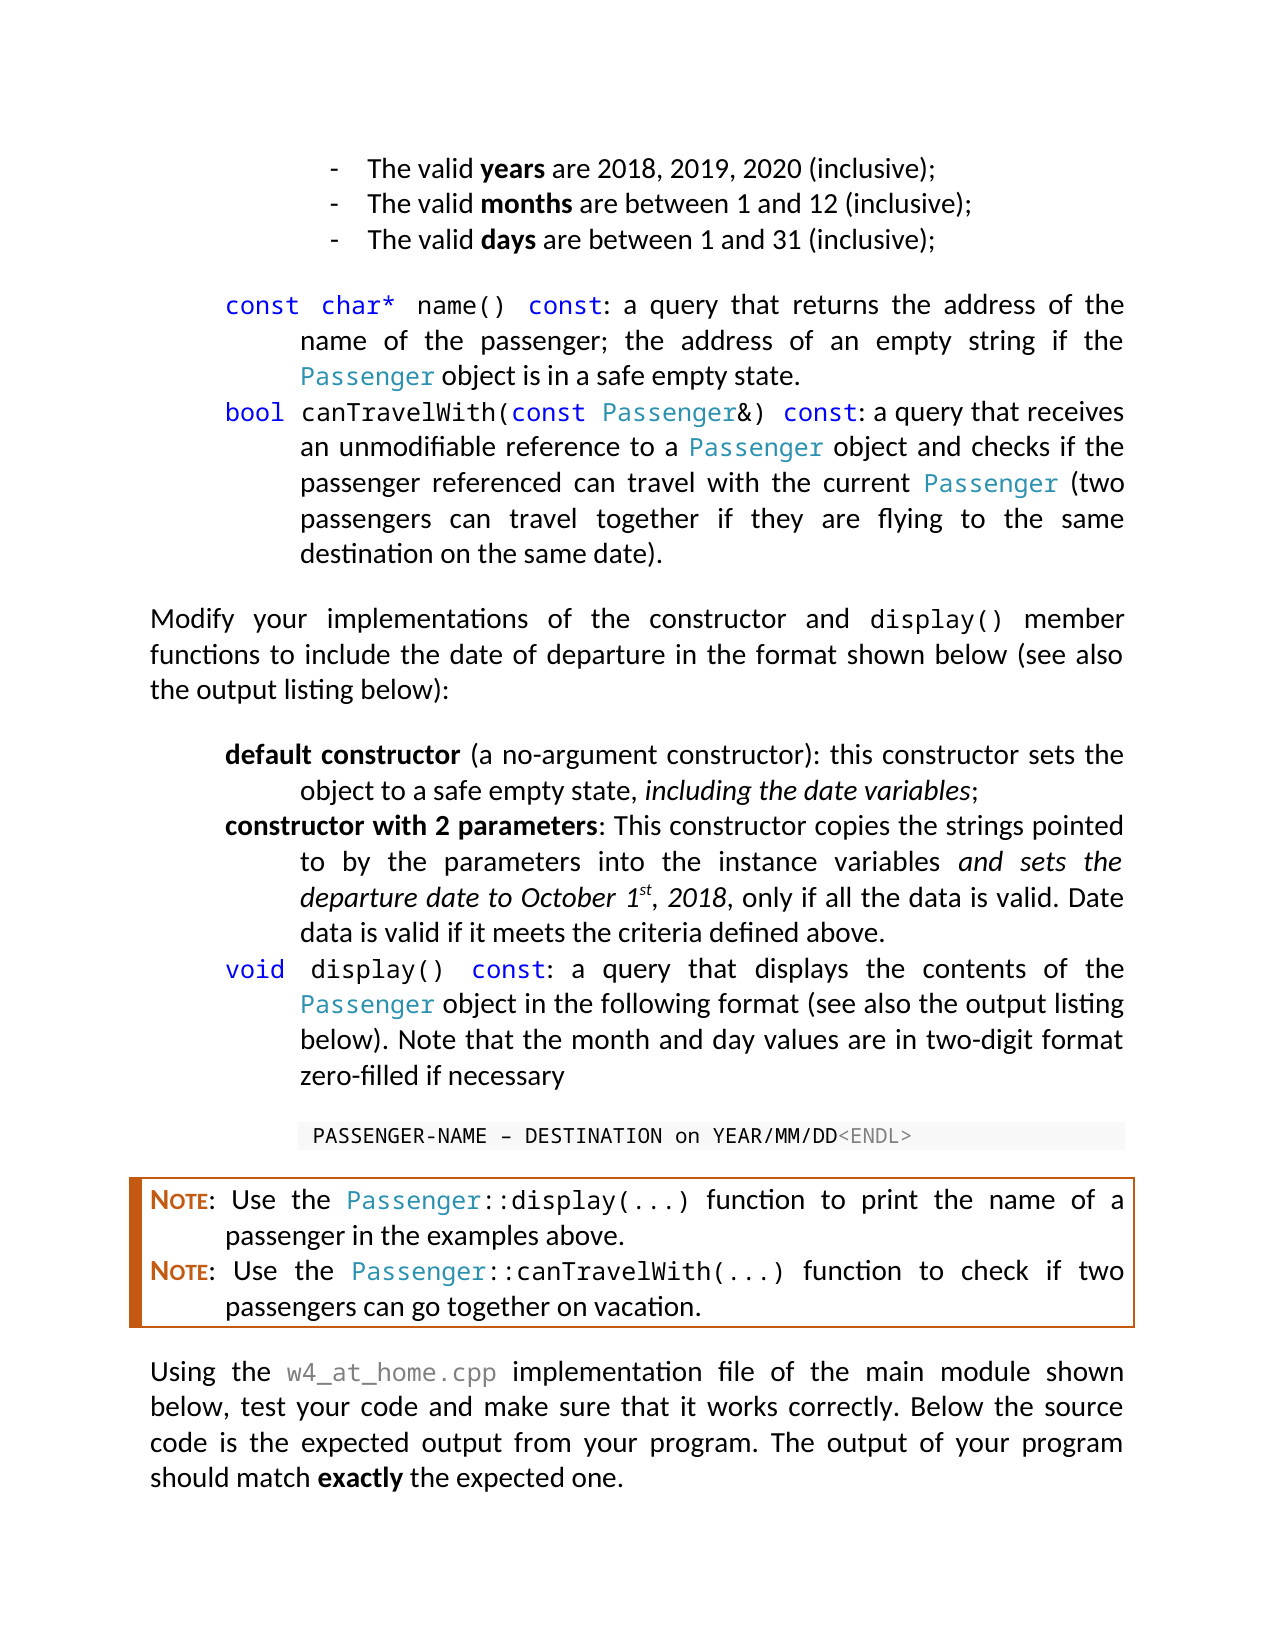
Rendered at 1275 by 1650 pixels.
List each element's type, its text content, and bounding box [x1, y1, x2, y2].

text bool canTravelWith(const Passenger&) const: a query that receives an unmodifiable reference to a Passenger object and checks if the passenger referenced can travel with the current Passenger (two passengers can travel together if they are flying to the same destination on the same date). [225, 393, 1125, 571]
text default constructor (a no-argument constructor): this constructor sets the object to a safe empty state, including the date variables; [225, 736, 1125, 807]
list The valid years are 2018, 2019, 2020 (inclusive); [329, 150, 1125, 186]
list The valid days are between 1 and 31 (inclusive); [330, 221, 1125, 257]
list The valid months are between 1 and 12 (inclusive); [329, 186, 1125, 221]
text Modify your implementations of the constructor and display() member functions to include the date of departure in the format shown below (see also the output listing below): [150, 600, 1125, 707]
text constructor with 2 parameters: This constructor copies the strings pointed to by the parameters into the instance variables and sets the departure date to October 1st, 2018, only if all the data is valid. Date data is valid if it meets the criteria defined above. [225, 807, 1125, 950]
text const char* name() const: a query that returns the address of the name of the passenger; the address of an empty string if the Passenger object is in a safe empty state. [225, 286, 1125, 393]
text Using the w4_at_home.cpp implementation file of the main module shown below, test your code and make sure that it works correctly. Below the source code is the expected output from your program. The output of your program should match exactly the expected one. [150, 1353, 1125, 1495]
text void display() const: a query that displays the contents of the Passenger object in the following format (see also the output listing below). Note that the month and day values are in two-digit format zero-filled if necessary [225, 950, 1125, 1092]
text Note: Use the Passenger::display(...) function to print the name of a passenger in the examples above. [142, 1179, 1133, 1248]
text Note: Use the Passenger::canTravelWith(...) function to check if two passengers can go together on vacation. [142, 1248, 1133, 1326]
text PASSENGER-NAME – DESTINATION on YEAR/MM/DD<ENDL> [298, 1122, 1125, 1150]
